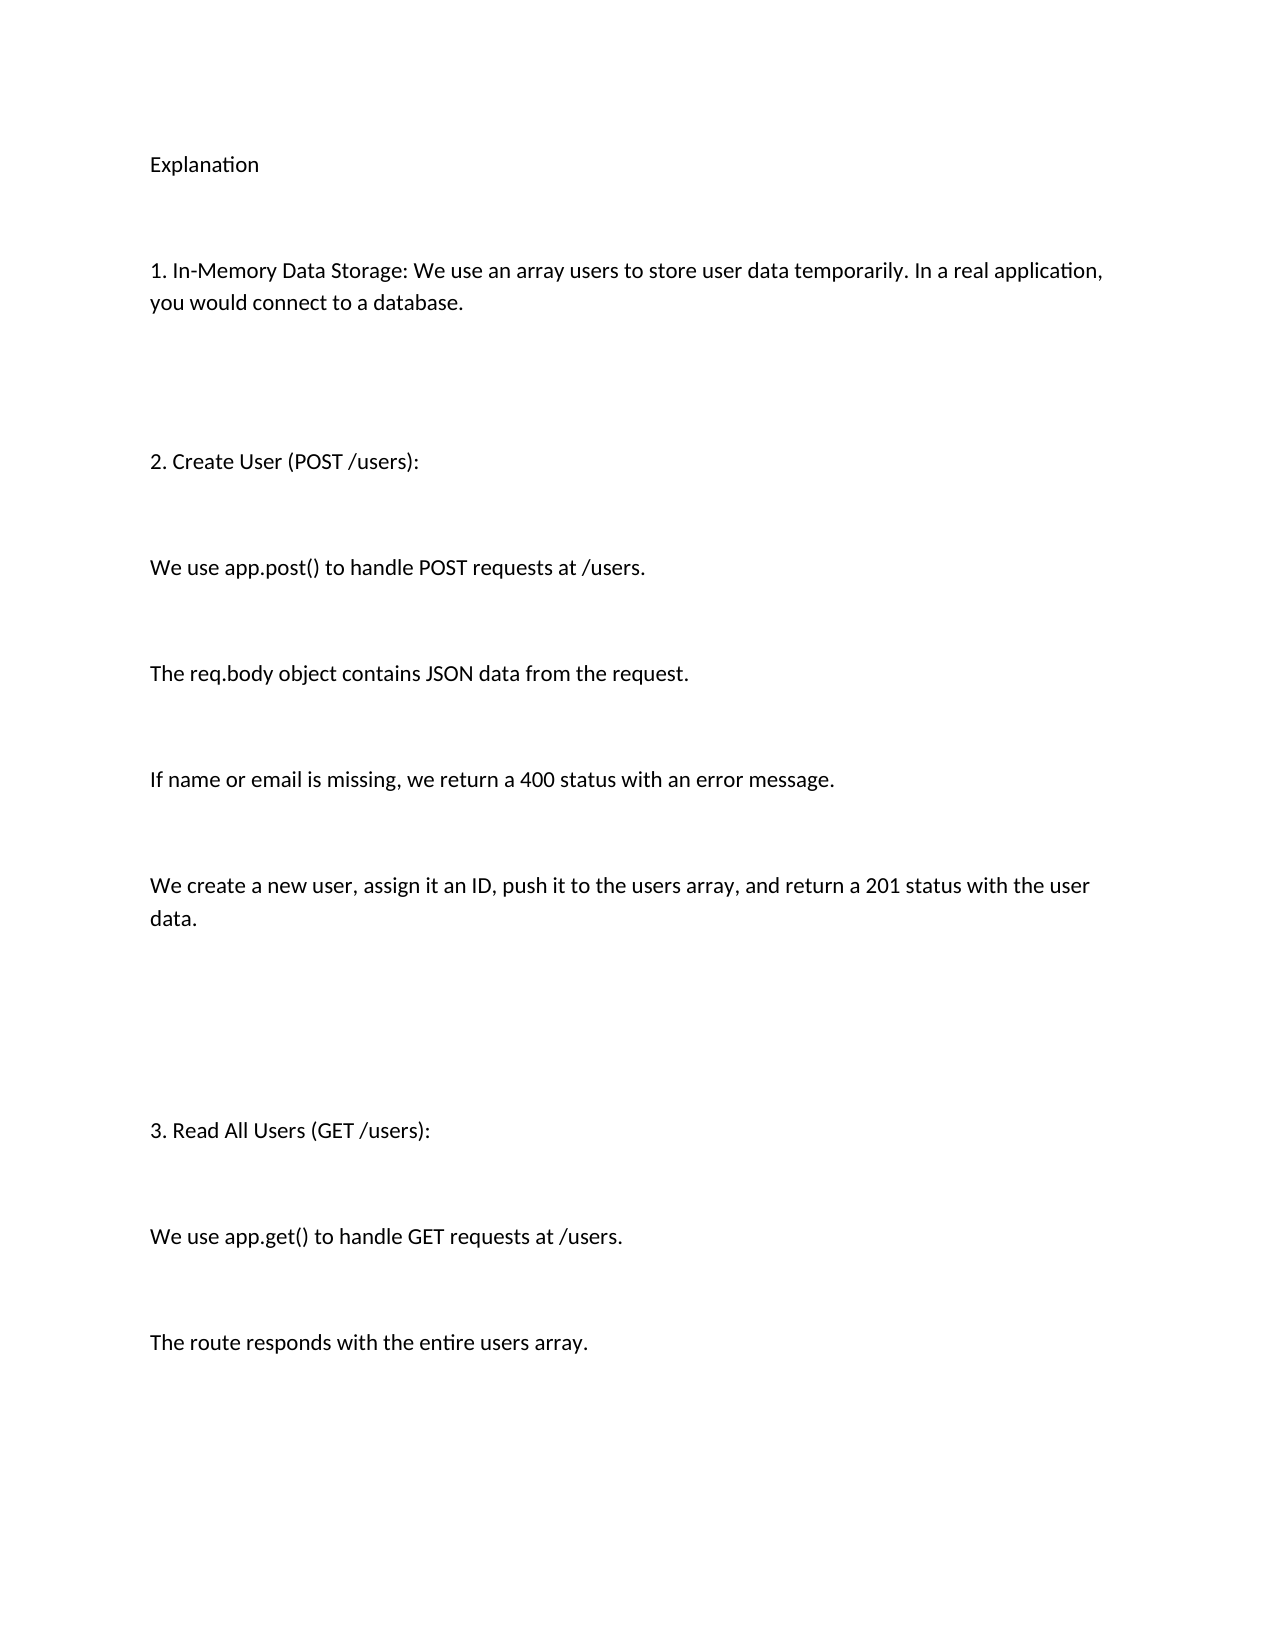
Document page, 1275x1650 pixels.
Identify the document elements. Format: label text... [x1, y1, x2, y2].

text 1. In-Memory Data Storage: We use an array users to store user data temporarily. In a real application, you would connect to a database. [150, 256, 1125, 316]
text If name or email is missing, we return a 400 status with an error message. [150, 765, 1125, 793]
text We create a new user, assign it an ID, push it to the users array, and return a 201 status with the user data. [150, 871, 1125, 932]
text 2. Create User (POST /users): [150, 447, 1125, 475]
text 3. Read All Users (GET /users): [150, 1116, 1125, 1144]
text We use app.post() to handle POST requests at /users. [150, 553, 1125, 581]
text We use app.get() to handle GET requests at /users. [150, 1222, 1125, 1250]
text Explanation [150, 150, 1125, 178]
text The req.body object contains JSON data from the request. [150, 659, 1125, 687]
text The route responds with the entire users array. [150, 1328, 1125, 1356]
